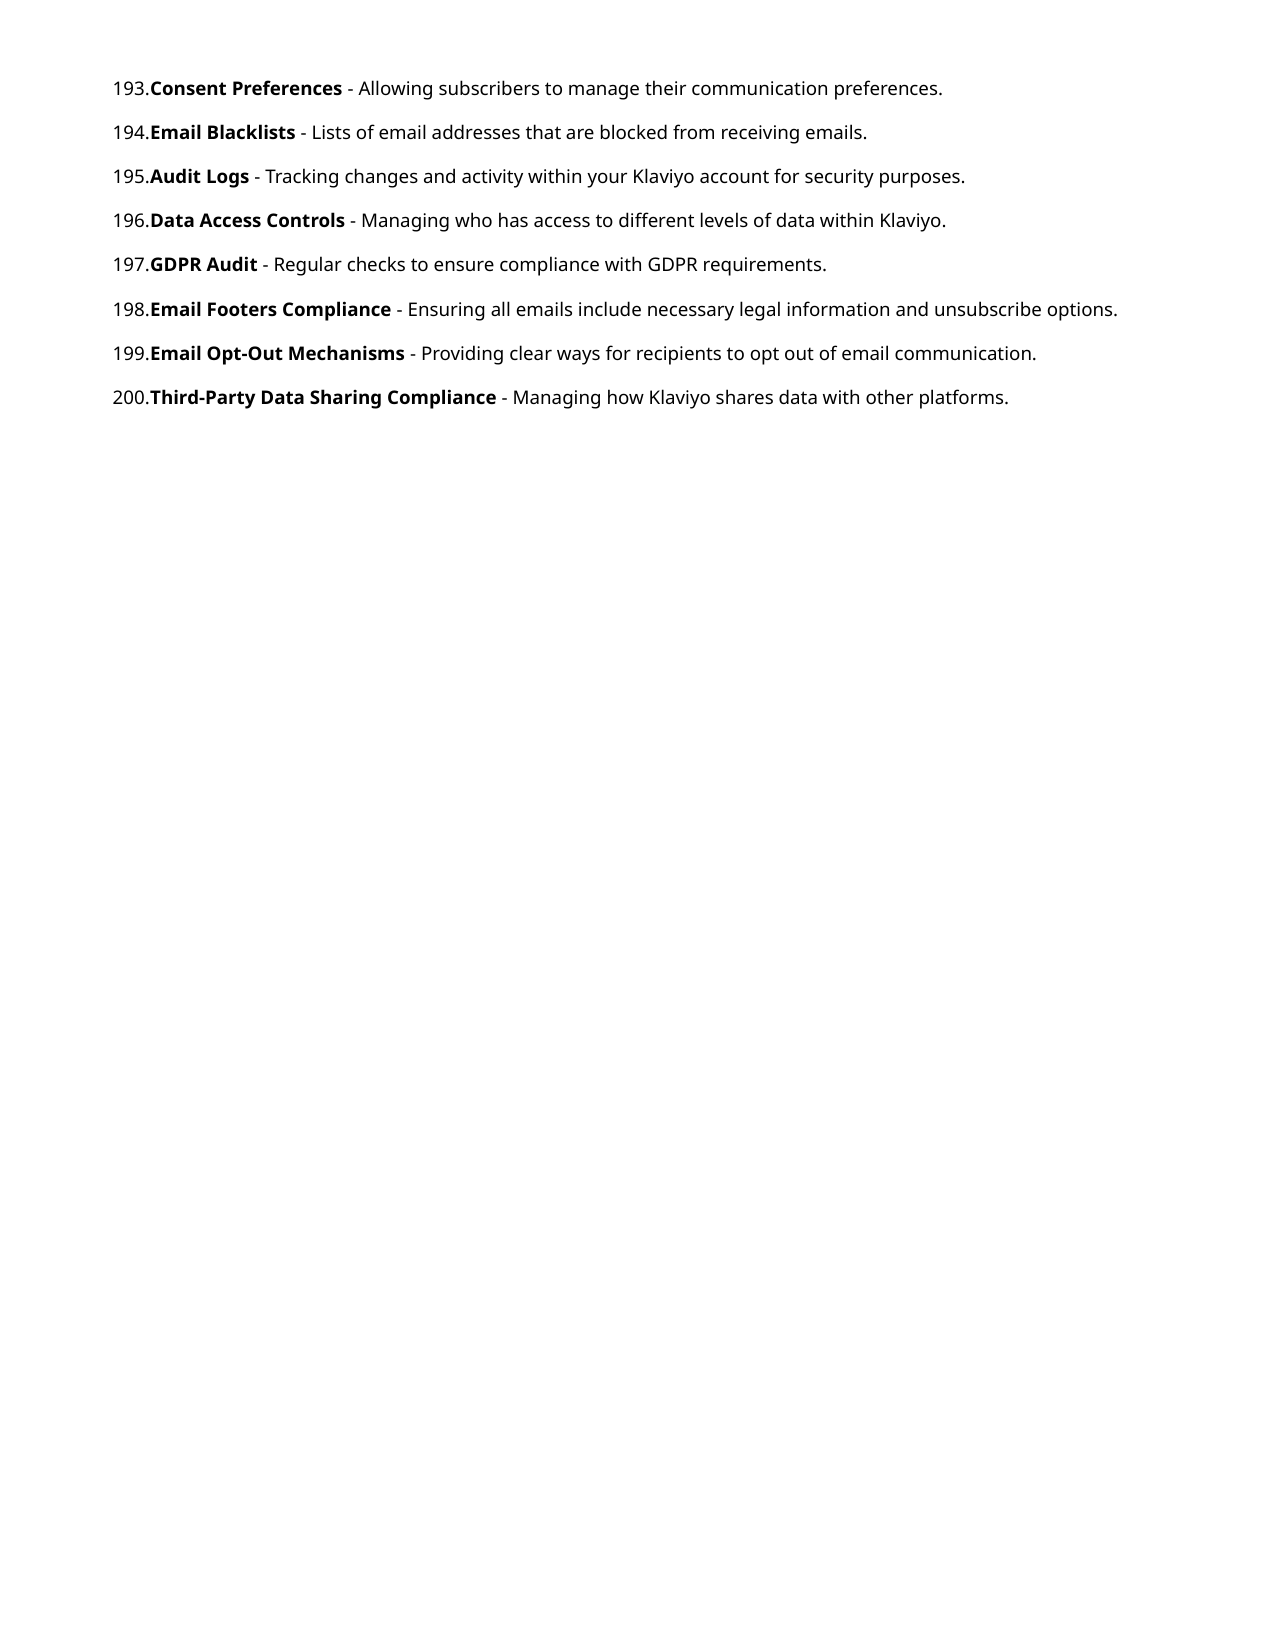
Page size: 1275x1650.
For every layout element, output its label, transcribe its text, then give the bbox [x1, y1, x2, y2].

list Email Footers Compliance - Ensuring all emails include necessary legal information and unsubscribe options. [112, 296, 1200, 321]
list Email Blacklists - Lists of email addresses that are blocked from receiving emails. [112, 119, 1200, 145]
list Data Access Controls - Managing who has access to different levels of data within Klaviyo. [112, 207, 1200, 233]
list Third-Party Data Sharing Compliance - Managing how Klaviyo shares data with other platforms. [112, 384, 1200, 410]
list GDPR Audit - Regular checks to ensure compliance with GDPR requirements. [112, 252, 1200, 277]
list Consent Preferences - Allowing subscribers to manage their communication preferences. [112, 75, 1200, 101]
list Email Opt-Out Mechanisms - Providing clear ways for recipients to opt out of email communication. [112, 340, 1200, 366]
list Audit Logs - Tracking changes and activity within your Klaviyo account for security purposes. [112, 163, 1200, 189]
